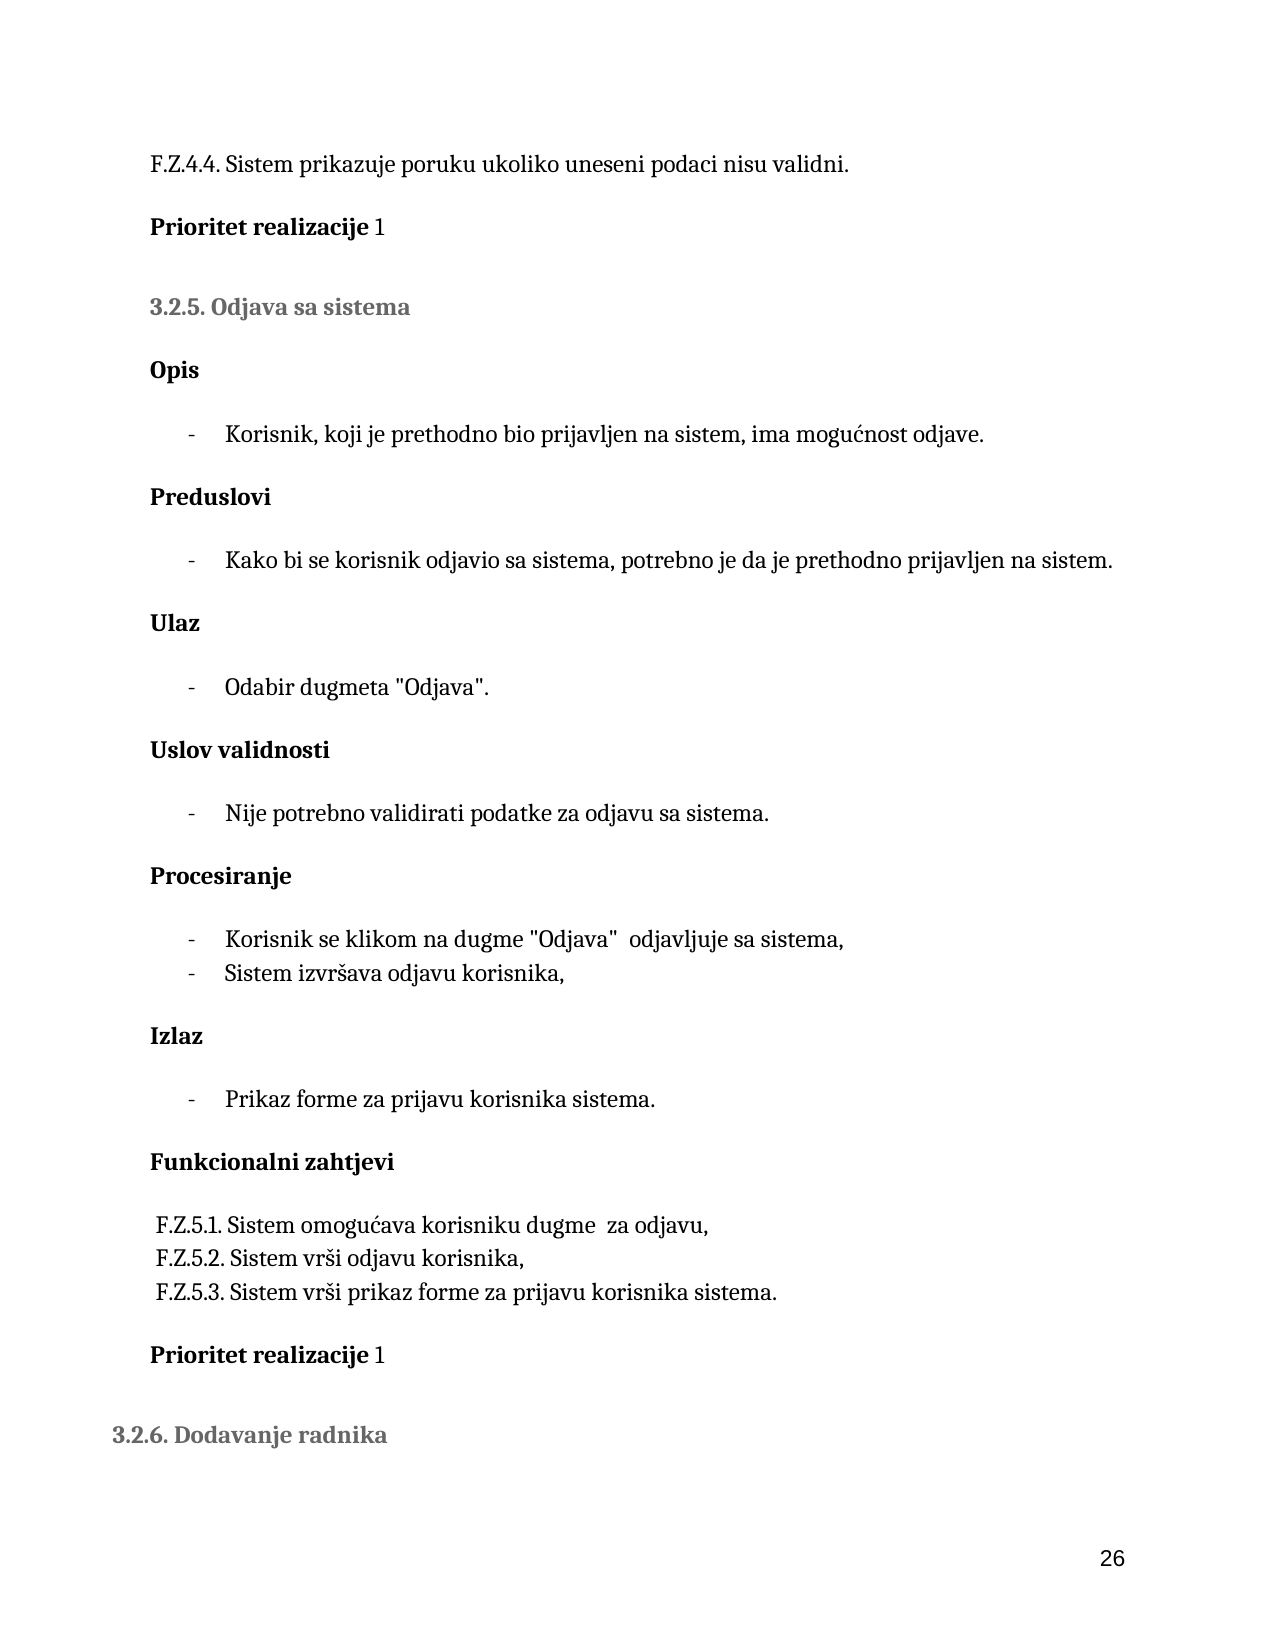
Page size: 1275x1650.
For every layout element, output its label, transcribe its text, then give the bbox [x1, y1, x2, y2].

text Preduslovi [150, 483, 1125, 512]
list Korisnik se klikom na dugme "Odjava" odjavljuje sa sistema, [187, 925, 1125, 954]
subtitle 3.2.6. Dodavanje radnika [112, 1421, 1125, 1449]
subtitle 3.2.5. Odjava sa sistema [150, 293, 1125, 322]
text F.Z.5.2. Sistem vrši odjavu korisnika, [150, 1244, 1125, 1273]
text Opis [150, 356, 1125, 385]
list Sistem izvršava odjavu korisnika, [187, 958, 1125, 987]
text Prioritet realizacije 1 [150, 1341, 1125, 1369]
text Procesiranje [150, 862, 1125, 891]
text F.Z.4.4. Sistem prikazuje poruku ukoliko uneseni podaci nisu validni. [150, 150, 1125, 179]
text Ulaz [150, 609, 1125, 638]
list Odabir dugmeta "Odjava". [187, 672, 1125, 701]
text Uslov validnosti [150, 736, 1125, 764]
text Izlaz [150, 1022, 1125, 1050]
text Prioritet realizacije 1 [150, 213, 1125, 242]
text F.Z.5.3. Sistem vrši prikaz forme za prijavu korisnika sistema. [150, 1277, 1125, 1306]
list Nije potrebno validirati podatke za odjavu sa sistema. [187, 799, 1125, 828]
text Funkcionalni zahtjevi [150, 1148, 1125, 1177]
list Prikaz forme za prijavu korisnika sistema. [187, 1085, 1125, 1114]
text F.Z.5.1. Sistem omogućava korisniku dugme za odjavu, [150, 1211, 1125, 1240]
list Kako bi se korisnik odjavio sa sistema, potrebno je da je prethodno prijavljen na sistem. [187, 546, 1125, 575]
list Korisnik, koji je prethodno bio prijavljen na sistem, ima mogućnost odjave. [187, 419, 1125, 448]
